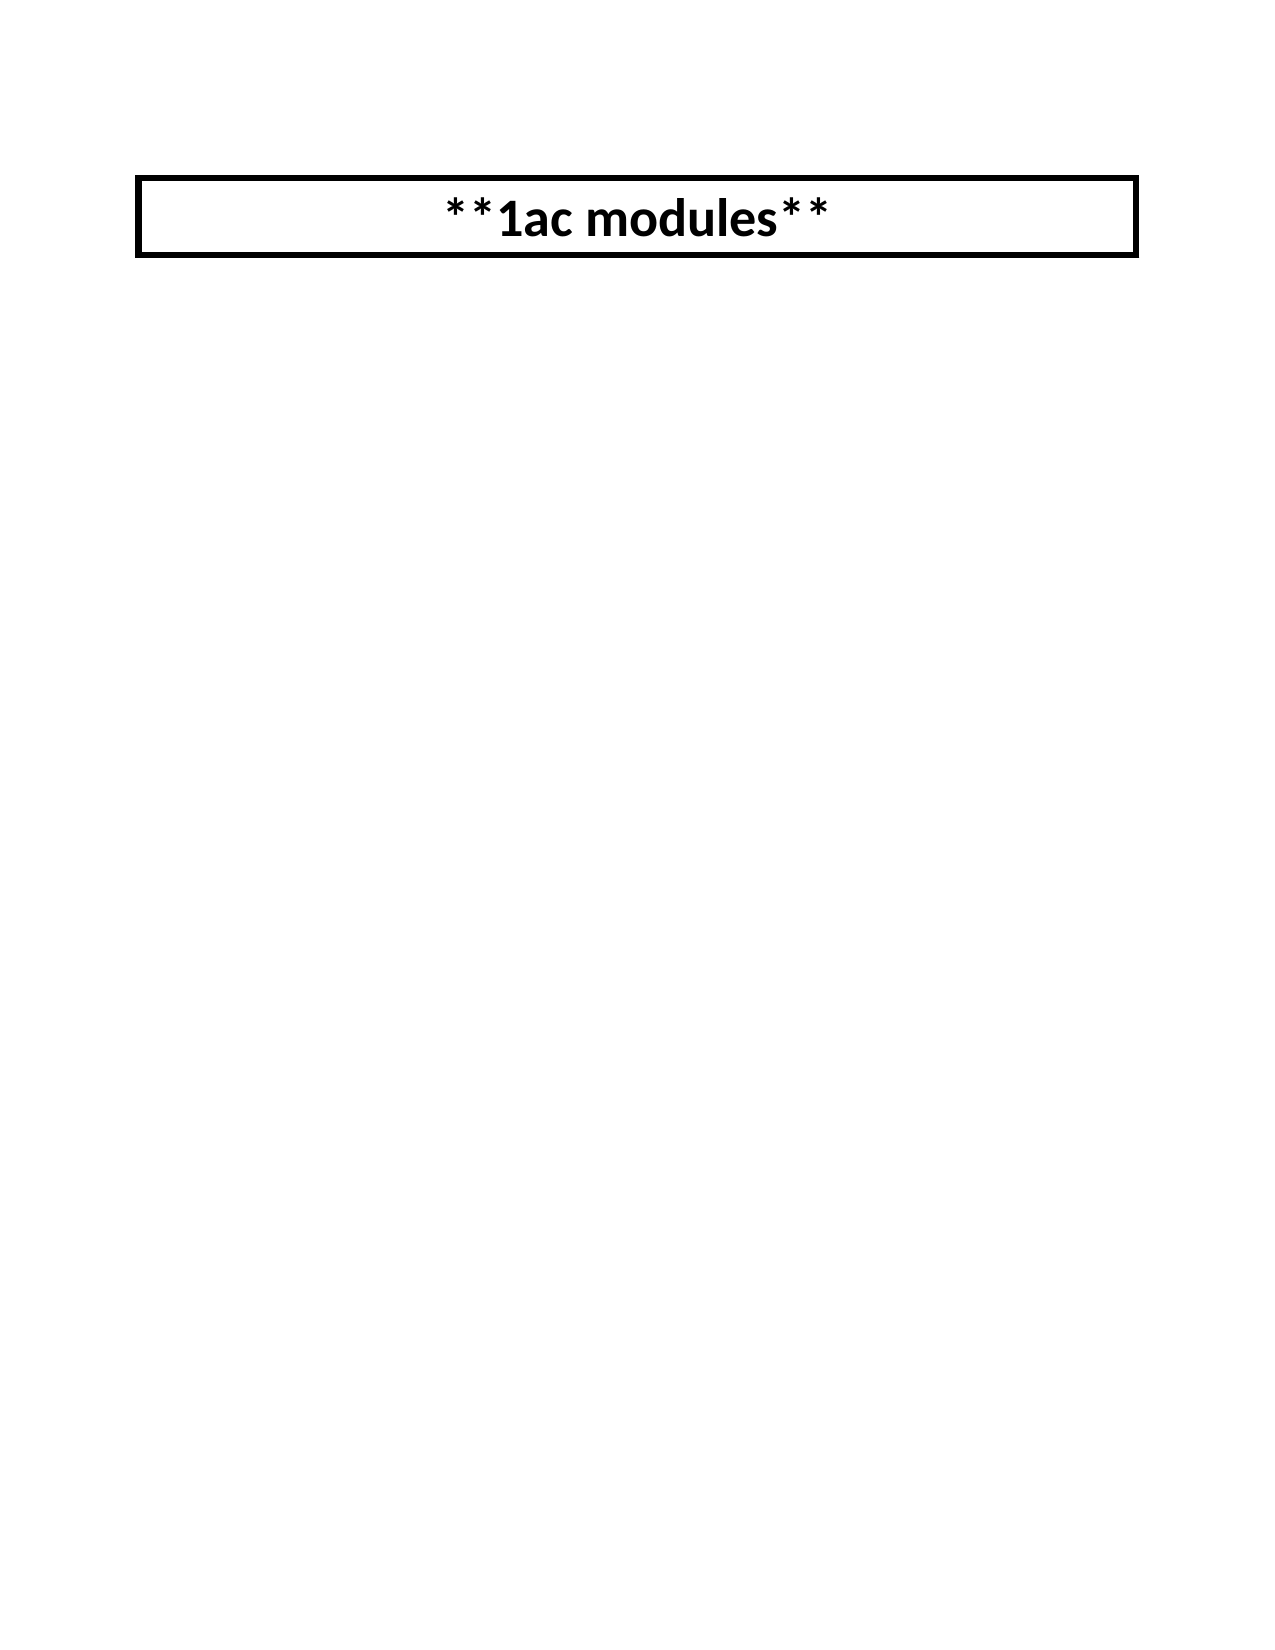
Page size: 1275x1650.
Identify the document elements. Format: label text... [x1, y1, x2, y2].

subtitle **1ac modules** [142, 181, 1133, 252]
